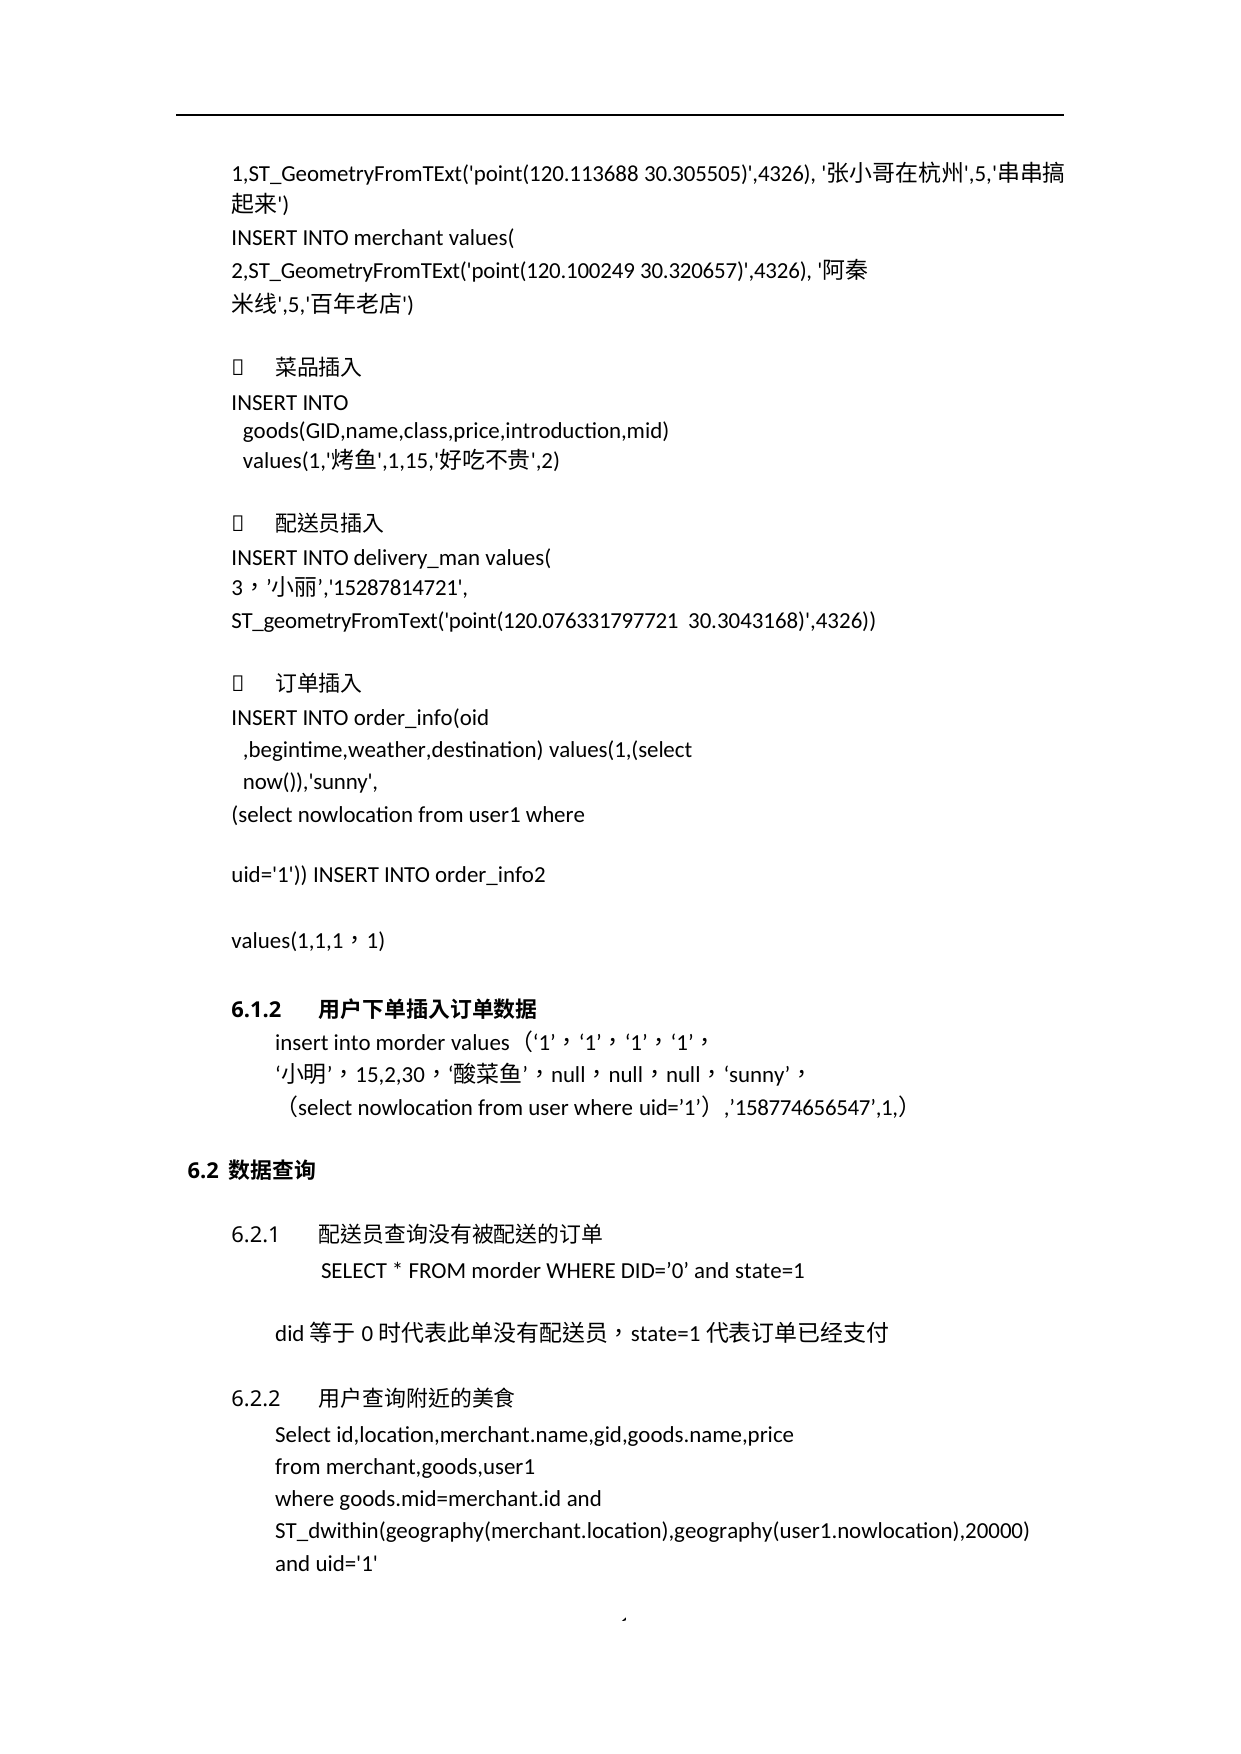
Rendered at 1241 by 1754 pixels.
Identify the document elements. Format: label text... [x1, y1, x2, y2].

text 6.2.2 用户查询附近的美食 [231, 1383, 1076, 1412]
text where goods.mid=merchant.id and ST_dwithin(geography(merchant.location),geography(user1.nowlocation),20000) and uid='1' [275, 1484, 1064, 1577]
text  菜品插入 [231, 352, 1076, 382]
text  配送员插入 [231, 508, 1076, 537]
text (select nowlocation from user1 where uid='1')) INSERT INTO order_info2 values(1,1,1，1) [231, 800, 667, 956]
text Select id,location,merchant.name,gid,goods.name,price from merchant,goods,user1 [275, 1420, 795, 1480]
text SELECT * FROM morder WHERE DID=’0’ and state=1 [321, 1256, 1076, 1284]
text INSERT INTO delivery_man values( 3，’小丽’,'15287814721', [231, 543, 552, 603]
text did 等于 0 时代表此单没有配送员，state=1 代表订单已经支付 [275, 1317, 1076, 1348]
text INSERT INTO order_info(oid ,begintime,weather,destination) values(1,(select now()),'sunny', [231, 703, 792, 796]
text ‘小明’，15,2,30，‘酸菜鱼’，null，null，null，‘sunny’， [275, 1057, 1076, 1089]
text insert into morder values（‘1’，‘1’，‘1’，‘1’， [275, 1024, 1076, 1057]
text 6.2 数据查询 [187, 1149, 1076, 1186]
text INSERT INTO goods(GID,name,class,price,introduction,mid) values(1,'烤鱼',1,15,'好吃不贵',2) [231, 388, 780, 475]
text 1,ST_GeometryFromTExt('point(120.113688 30.305505)',4326), '张小哥在杭州',5,'串串搞起来') [231, 157, 1076, 219]
text  订单插入 [231, 667, 1076, 697]
text ST_geometryFromText('point(120.076331797721 30.3043168)',4326)) [231, 607, 1076, 634]
text （select nowlocation from user where uid=’1’）,’158774656547’,1,） [275, 1089, 1076, 1122]
text INSERT INTO merchant values( 2,ST_GeometryFromTExt('point(120.100249 30.320657)',4326), '阿秦米线',5,'百年老店') [231, 223, 888, 319]
text 6.2.1 配送员查询没有被配送的订单 [231, 1219, 1076, 1249]
text 6.1.2 用户下单插入订单数据 [231, 992, 1076, 1024]
